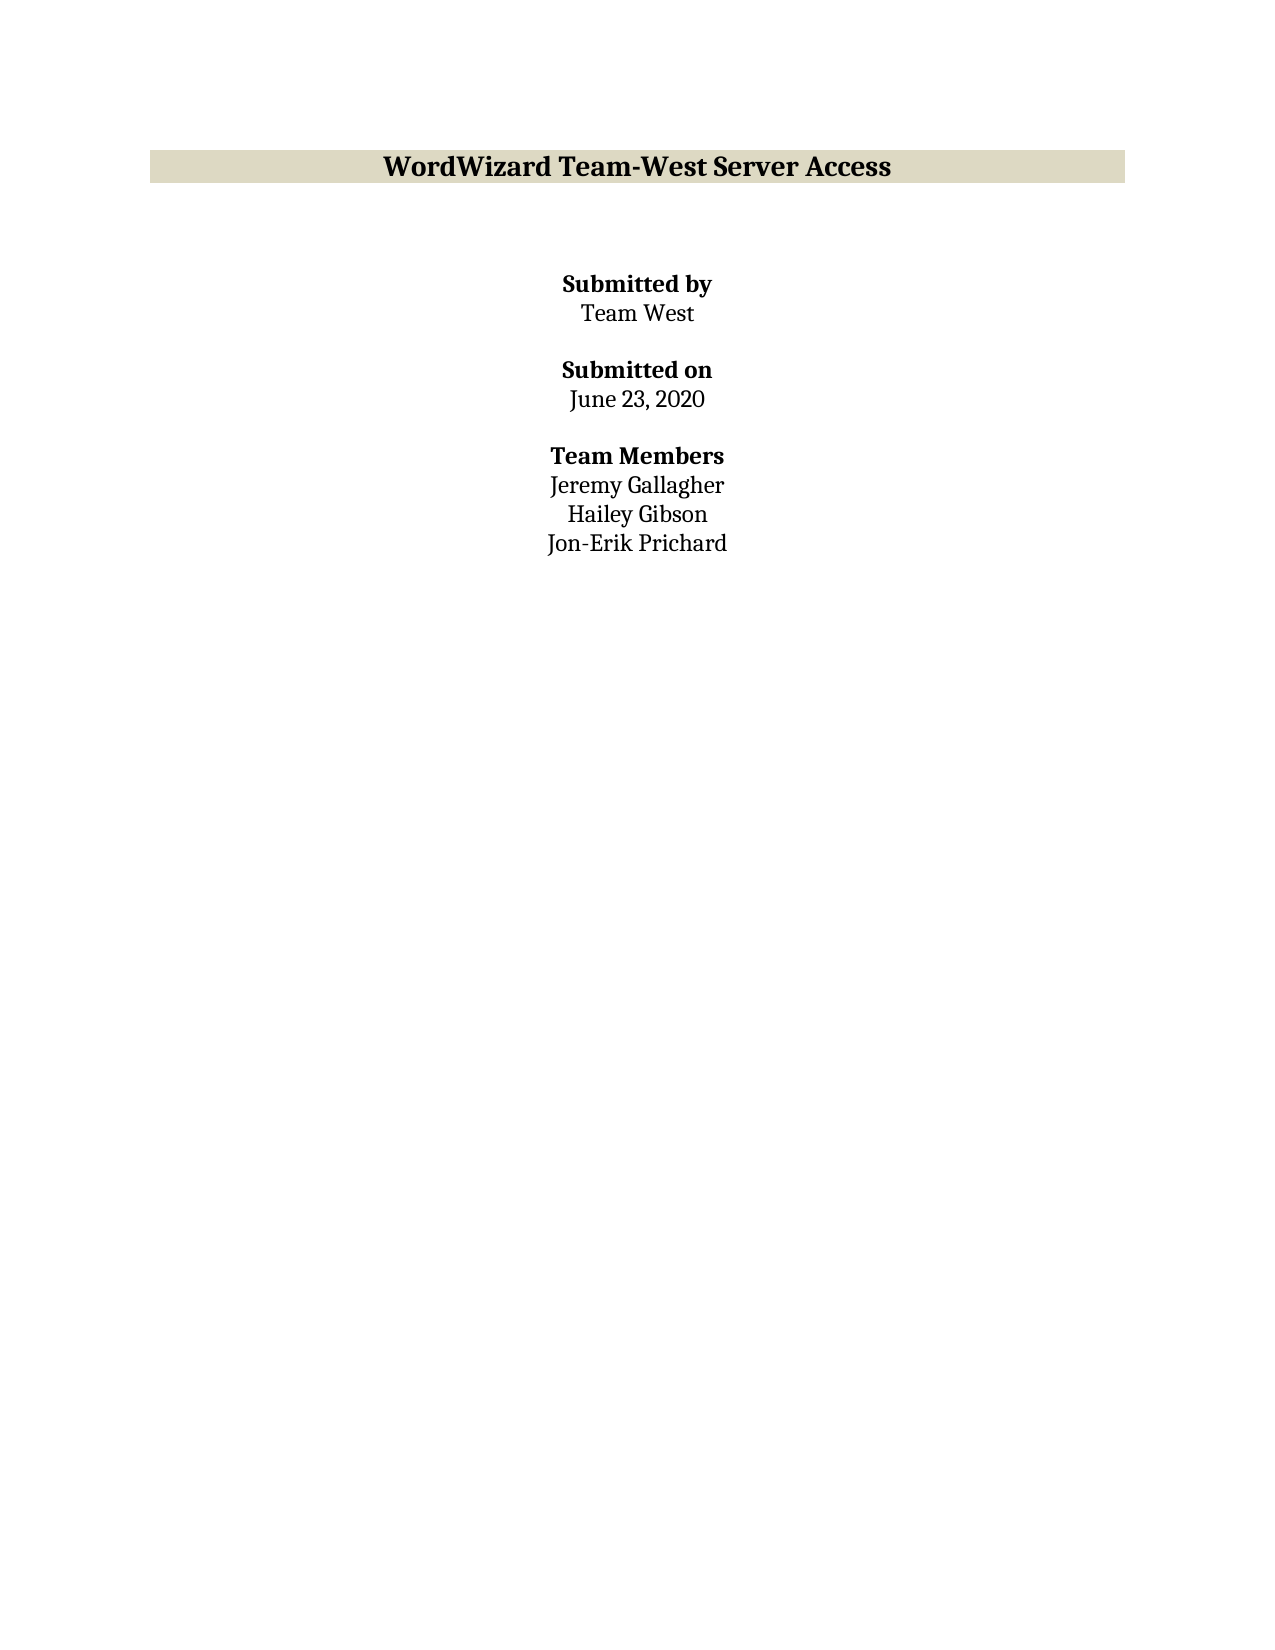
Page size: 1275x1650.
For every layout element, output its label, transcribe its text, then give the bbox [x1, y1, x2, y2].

text June 23, 2020 [150, 385, 1125, 413]
text Jon-Erik Prichard [150, 528, 1125, 557]
text Jeremy Gallagher [150, 471, 1125, 500]
text Team West [150, 298, 1125, 327]
text WordWizard Team-West Server Access [150, 150, 1125, 183]
text Submitted on [150, 356, 1125, 385]
text Team Members [150, 442, 1125, 471]
text Submitted by [150, 270, 1125, 298]
text Hailey Gibson [150, 500, 1125, 528]
